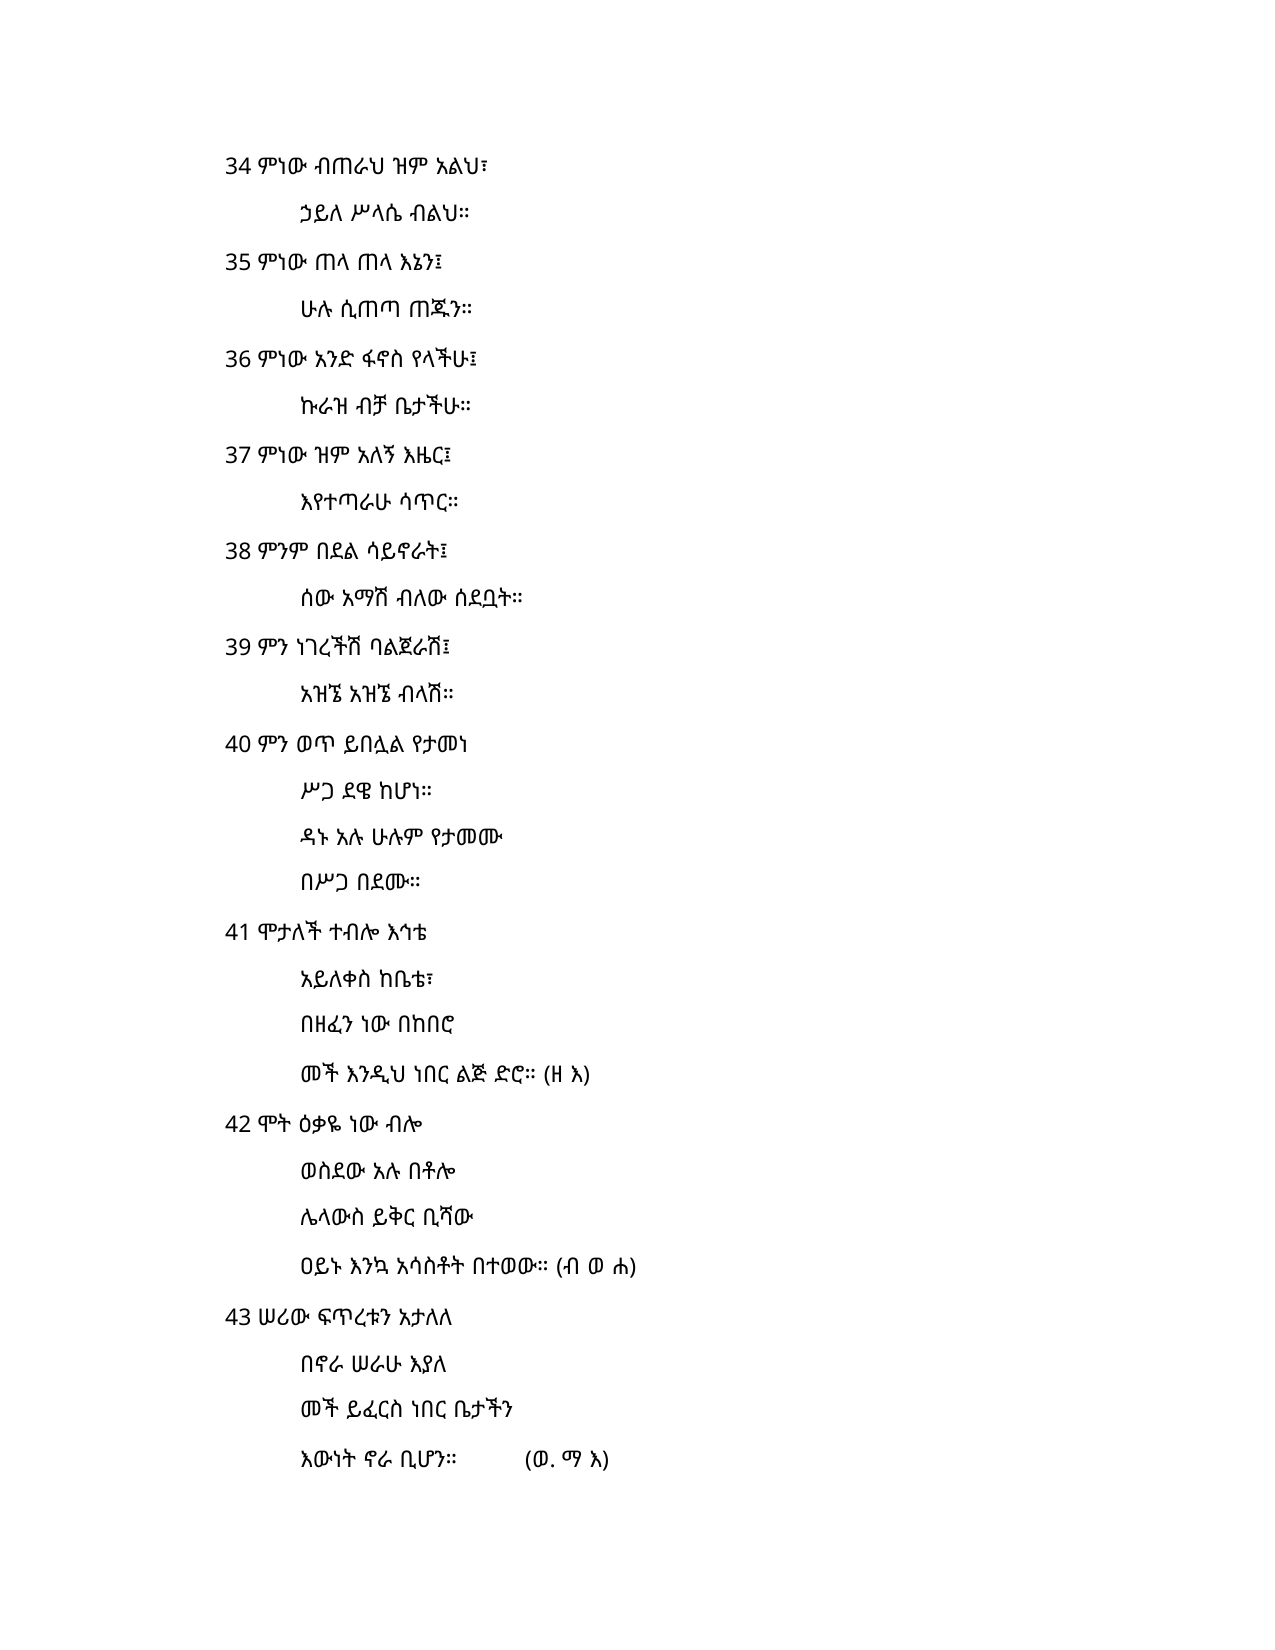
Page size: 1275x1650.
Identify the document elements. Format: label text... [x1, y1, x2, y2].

text 40 ምን ወጥ ይበሏል የታመነ [150, 727, 1125, 759]
text በኖራ ሠራሁ እያለ [150, 1351, 1125, 1377]
text ወስደው አሉ በቶሎ [150, 1158, 1125, 1185]
text ሌላውስ ይቅር ቢሻው [150, 1204, 1125, 1231]
text 39 ምን ነገረችሽ ባልጀራሽ፤ [150, 631, 1125, 662]
text መች ይፈርስ ነበር ቤታችን [150, 1397, 1125, 1423]
text 42 ሞት ዕቃዬ ነው ብሎ [150, 1108, 1125, 1139]
text እውነት ኖራ ቢሆን። (ወ. ማ እ) [150, 1442, 1125, 1474]
text በሥጋ በደሙ። [150, 869, 1125, 896]
text 38 ምንም በደል ሳይኖራት፤ [150, 535, 1125, 566]
text አዝኜ አዝኜ ብላሽ። [150, 682, 1125, 708]
text መች እንዲህ ነበር ልጅ ድሮ። (ዘ እ) [150, 1057, 1125, 1089]
text ሥጋ ደዌ ከሆነ። [150, 778, 1125, 804]
text ኩራዝ ብቻ ቤታችሁ። [150, 393, 1125, 419]
text አይለቀስ ከቤቴ፣ [150, 966, 1125, 992]
text 43 ሠሪው ፍጥረቱን አታለለ [150, 1300, 1125, 1332]
text 36 ምነው አንድ ፋኖስ የላችሁ፤ [150, 342, 1125, 374]
text 35 ምነው ጠላ ጠላ እኔን፤ [150, 246, 1125, 277]
text ዐይኑ እንኳ አሳስቶት በተወው። (ብ ወ ሐ) [150, 1250, 1125, 1281]
text እየተጣራሁ ሳጥር። [150, 489, 1125, 516]
text 37 ምነው ዝም አለኝ እዜር፤ [150, 439, 1125, 470]
text ሰው አማሽ ብለው ሰደቧት። [150, 585, 1125, 612]
text 41 ሞታለች ተብሎ እኅቴ [150, 915, 1125, 947]
text ኃይለ ሥላሴ ብልህ። [150, 200, 1125, 227]
text 34 ምነው ብጠራህ ዝም አልህ፣ [150, 150, 1125, 181]
text በዘፈን ነው በከበሮ [150, 1012, 1125, 1038]
text ዳኑ አሉ ሁሉም የታመሙ [150, 824, 1125, 850]
text ሁሉ ሲጠጣ ጠጁን። [150, 297, 1125, 323]
